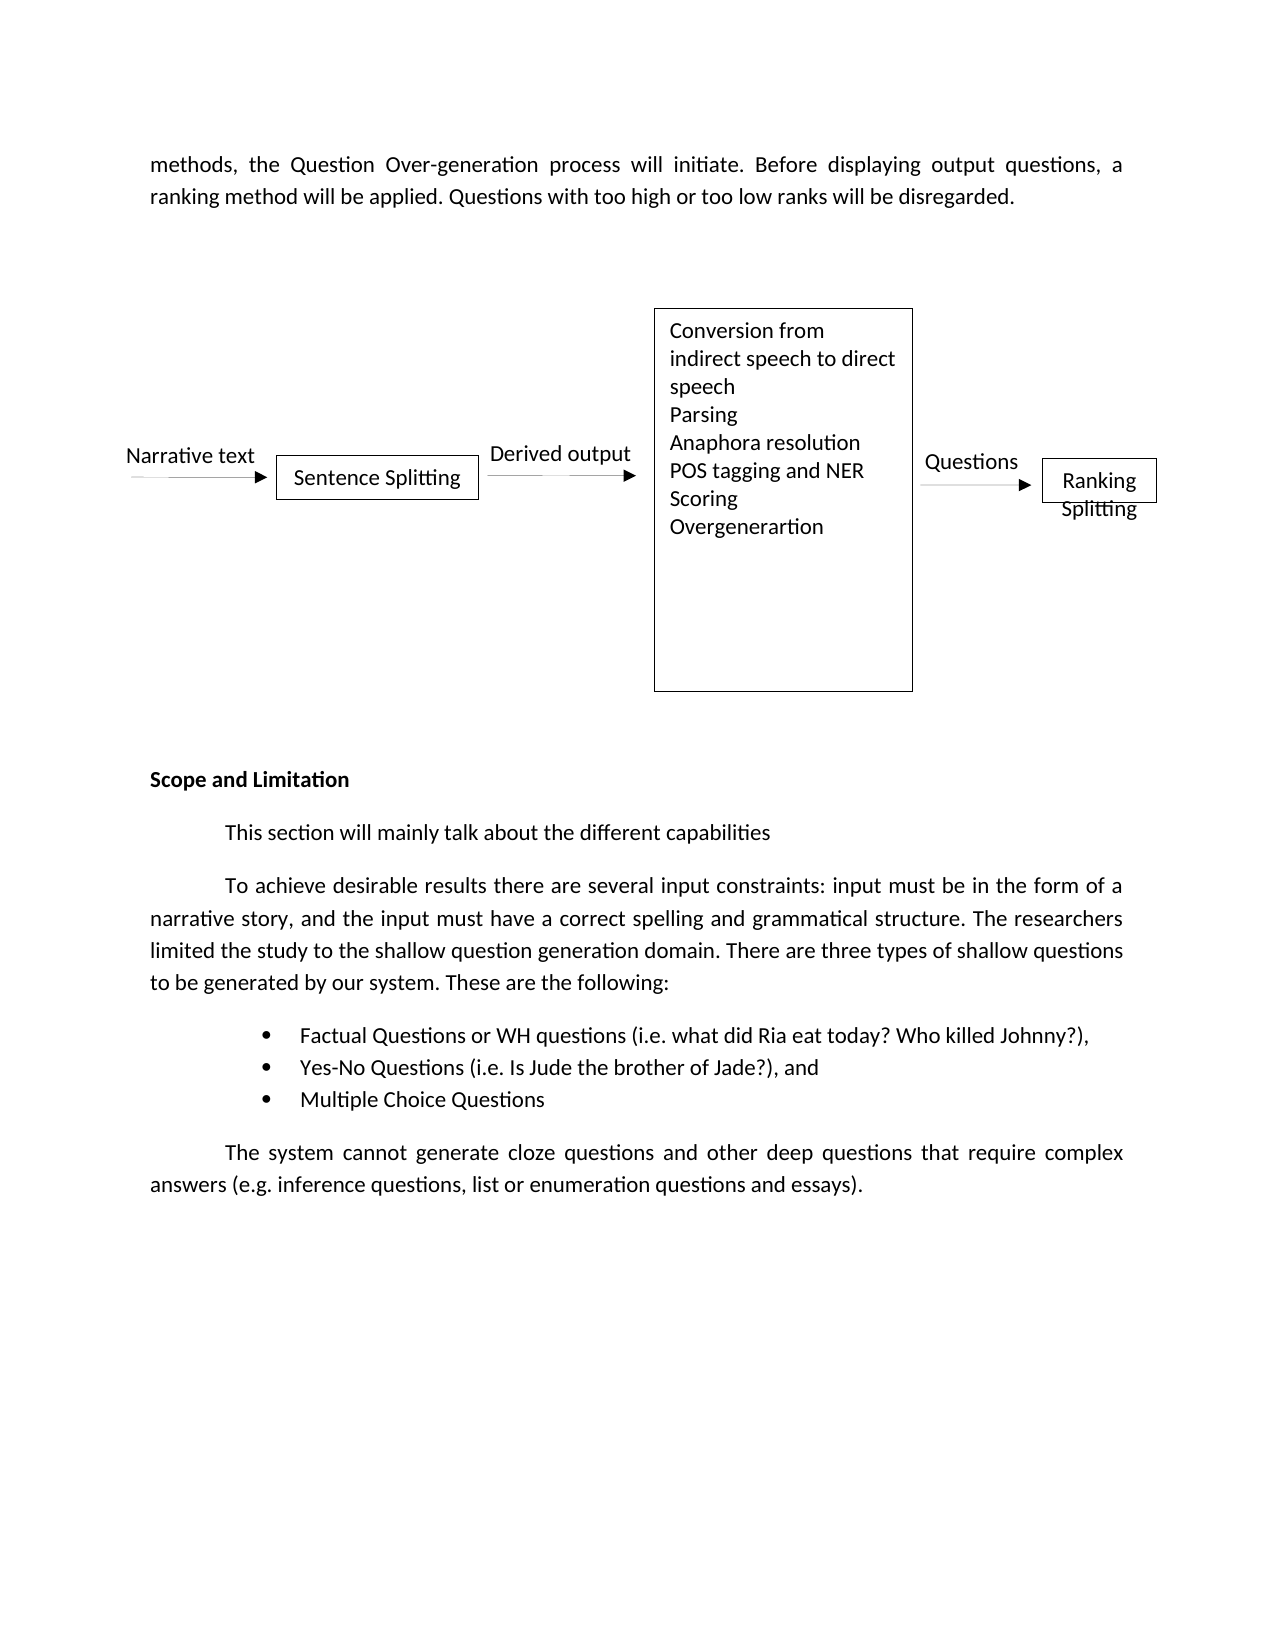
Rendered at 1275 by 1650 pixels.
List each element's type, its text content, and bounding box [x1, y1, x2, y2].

text The system cannot generate cloze questions and other deep questions that require complex answers (e.g. inference questions, list or enumeration questions and essays). [150, 1138, 1125, 1199]
text To achieve desirable results there are several input constraints: input must be in the form of a narrative story, and the input must have a correct spelling and grammatical structure. The researchers limited the study to the shallow question generation domain. There are three types of shallow questions to be generated by our system. These are the following: [150, 871, 1125, 996]
text Scope and Limitation [150, 765, 1125, 793]
list Multiple Choice Questions [262, 1085, 1125, 1113]
text This section will mainly talk about the different capabilities [150, 818, 1125, 846]
list Factual Questions or WH questions (i.e. what did Ria eat today? Who killed Johnny?), [262, 1021, 1125, 1049]
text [150, 150, 1125, 210]
list Yes-No Questions (i.e. Is Jude the brother of Jade?), and [262, 1053, 1125, 1081]
